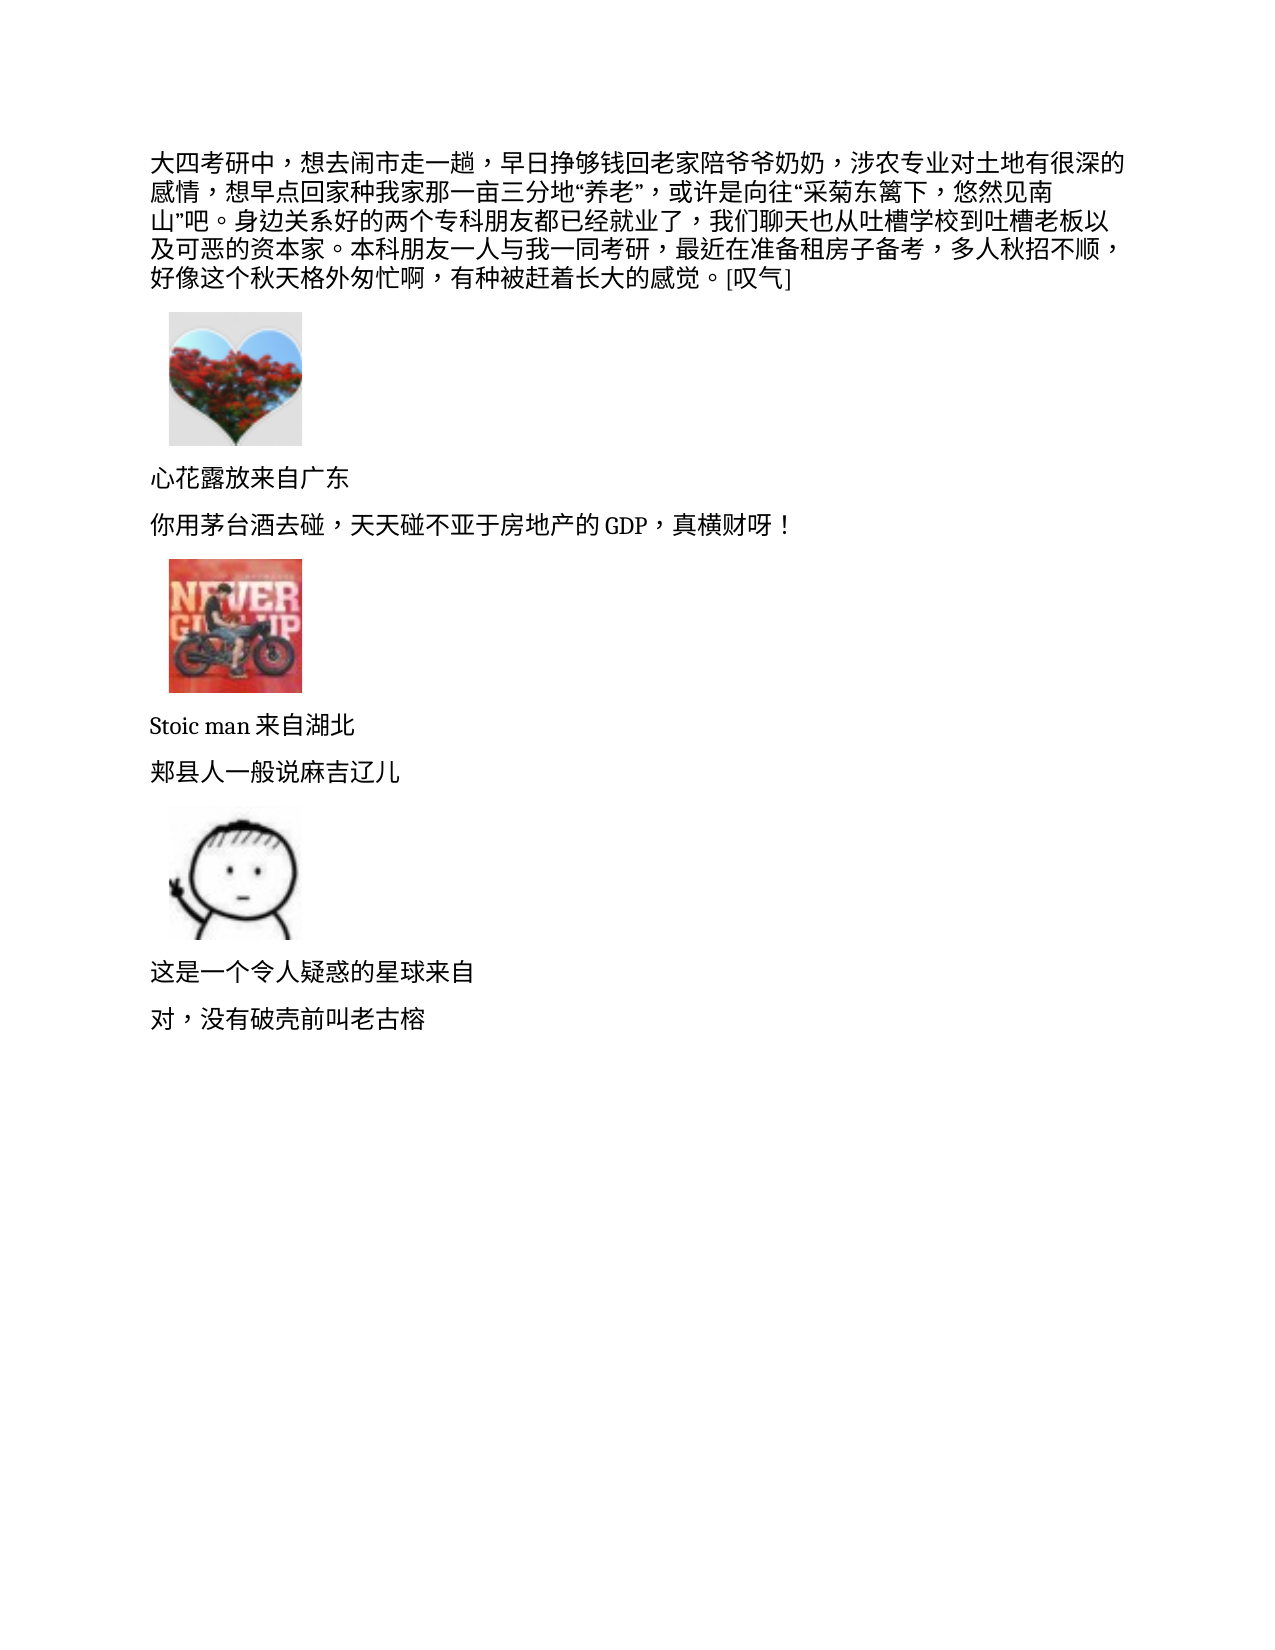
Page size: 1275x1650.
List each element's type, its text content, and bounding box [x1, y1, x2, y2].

text Stoic man来自湖北 [150, 712, 1125, 740]
picture [168, 312, 303, 446]
picture [168, 559, 303, 693]
text 心花露放来自广东 [150, 464, 1125, 493]
text 对，没有破壳前叫老古榕 [150, 1006, 1125, 1035]
picture [168, 806, 303, 940]
text 郏县人一般说麻吉辽儿 [150, 759, 1125, 788]
text 大四考研中，想去闹市走一趟，早日挣够钱回老家陪爷爷奶奶，涉农专业对土地有很深的感情，想早点回家种我家那一亩三分地“养老”，或许是向往“采菊东篱下，悠然见南山”吧。身边关系好的两个专科朋友都已经就业了，我们聊天也从吐槽学校到吐槽老板以及可恶的资本家。本科朋友一人与我一同考研，最近在准备租房子备考，多人秋招不顺，好像这个秋天格外匆忙啊，有种被赶着长大的感觉。[叹气] [150, 150, 1125, 294]
text 你用茅台酒去碰，天天碰不亚于房地产的GDP，真横财呀！ [150, 512, 1125, 541]
text 这是一个令人疑惑的星球来自 [150, 959, 1125, 987]
